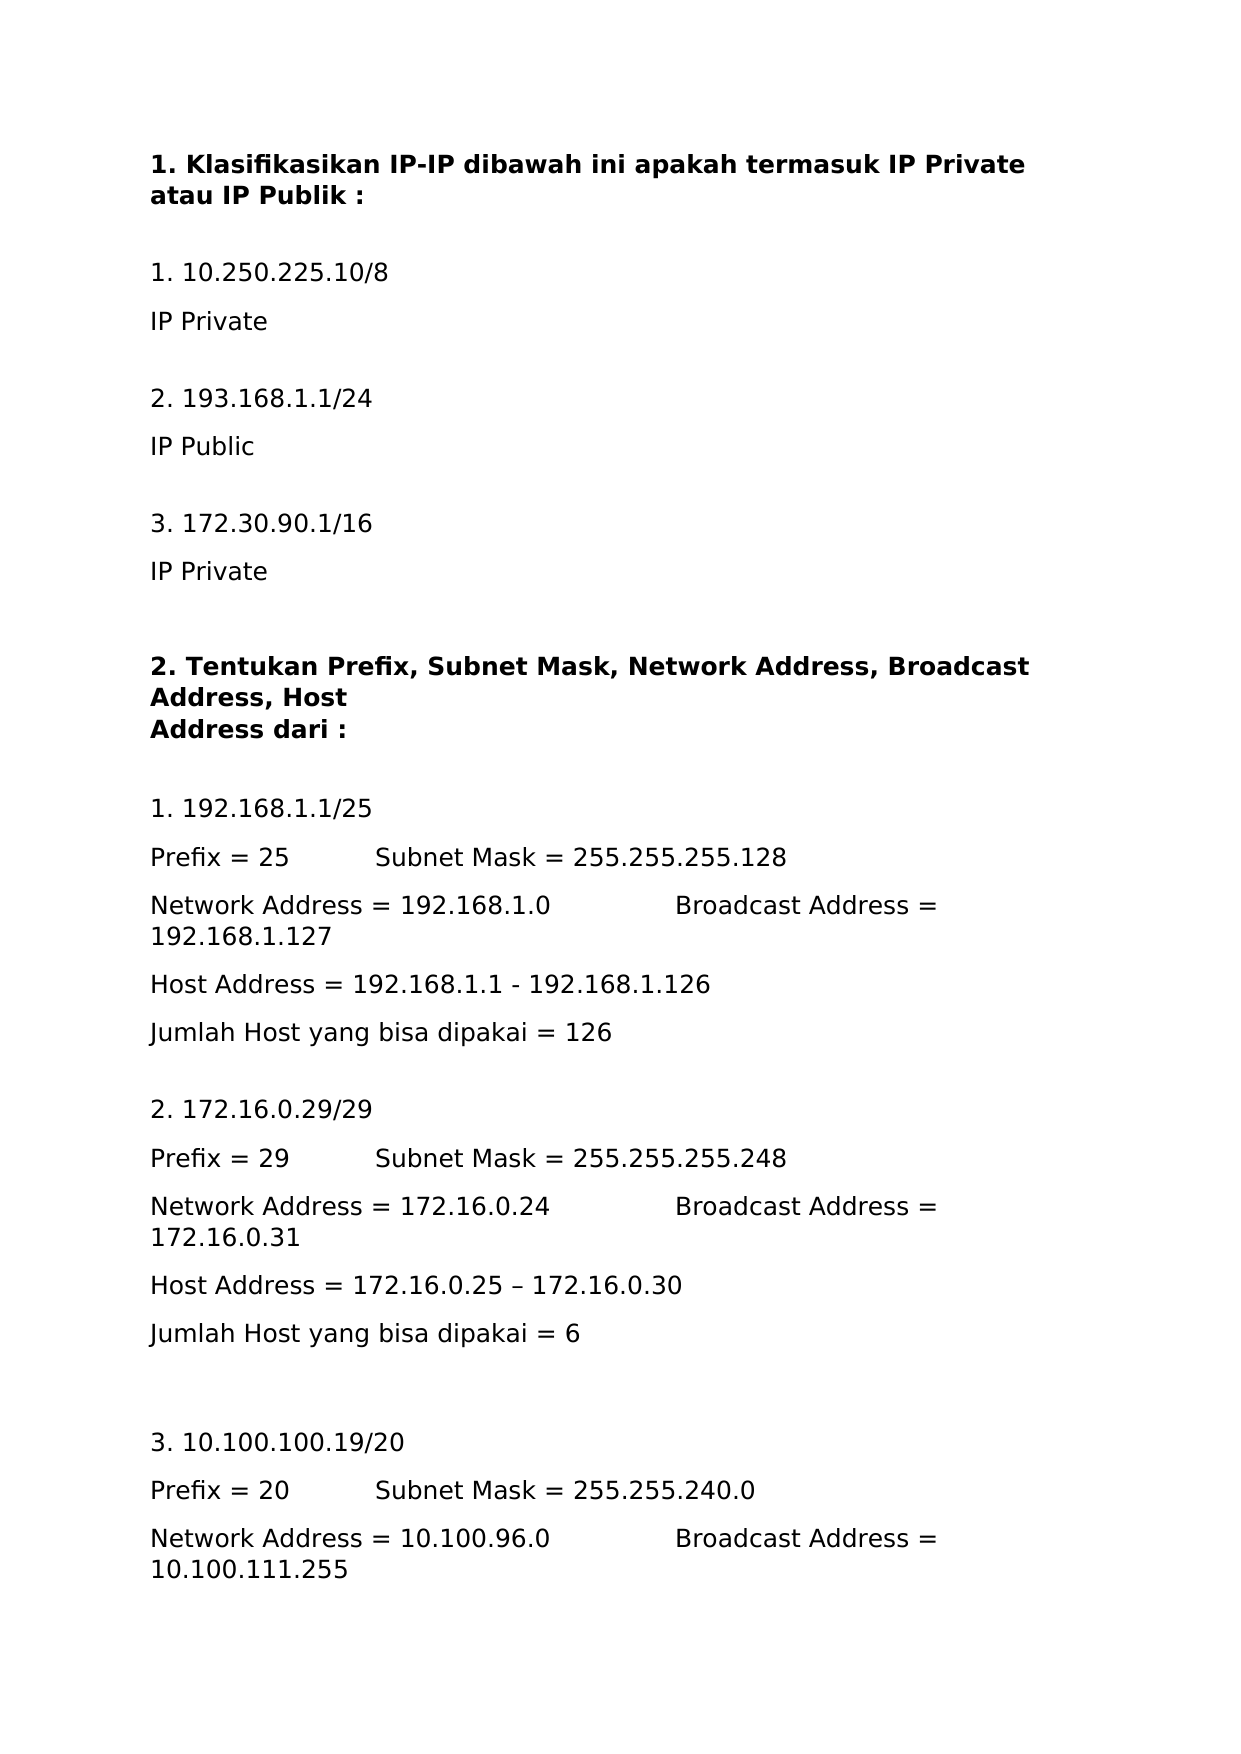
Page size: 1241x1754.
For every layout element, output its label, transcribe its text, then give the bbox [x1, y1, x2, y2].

text Network Address = 10.100.96.0 Broadcast Address = 10.100.111.255 [150, 1524, 1090, 1585]
text Network Address = 172.16.0.24 Broadcast Address = 172.16.0.31 [150, 1192, 1090, 1252]
text Host Address = 192.168.1.1 - 192.168.1.126 [150, 970, 1090, 999]
text IP Private [150, 307, 1090, 336]
text 2. 172.16.0.29/29 [150, 1067, 1090, 1125]
text Prefix = 20 Subnet Mask = 255.255.240.0 [150, 1476, 1090, 1505]
text Host Address = 172.16.0.25 – 172.16.0.30 [150, 1271, 1090, 1301]
text 3. 10.100.100.19/20 [150, 1368, 1090, 1457]
text Network Address = 192.168.1.0 Broadcast Address = 192.168.1.127 [150, 891, 1090, 951]
text 2. Tentukan Prefix, Subnet Mask, Network Address, Broadcast Address, Host Address dari : [150, 652, 1090, 744]
text 1. Klasifikasikan IP-IP dibawah ini apakah termasuk IP Private atau IP Publik : [150, 150, 1090, 211]
text 3. 172.30.90.1/16 [150, 480, 1090, 538]
text IP Public [150, 432, 1090, 461]
text 2. 193.168.1.1/24 [150, 355, 1090, 413]
text Prefix = 29 Subnet Mask = 255.255.255.248 [150, 1144, 1090, 1173]
text Prefix = 25 Subnet Mask = 255.255.255.128 [150, 843, 1090, 872]
text 1. 192.168.1.1/25 [150, 763, 1090, 824]
text 1. 10.250.225.10/8 [150, 229, 1090, 288]
text IP Private [150, 557, 1090, 586]
text Jumlah Host yang bisa dipakai = 126 [150, 1018, 1090, 1048]
text Jumlah Host yang bisa dipakai = 6 [150, 1319, 1090, 1349]
